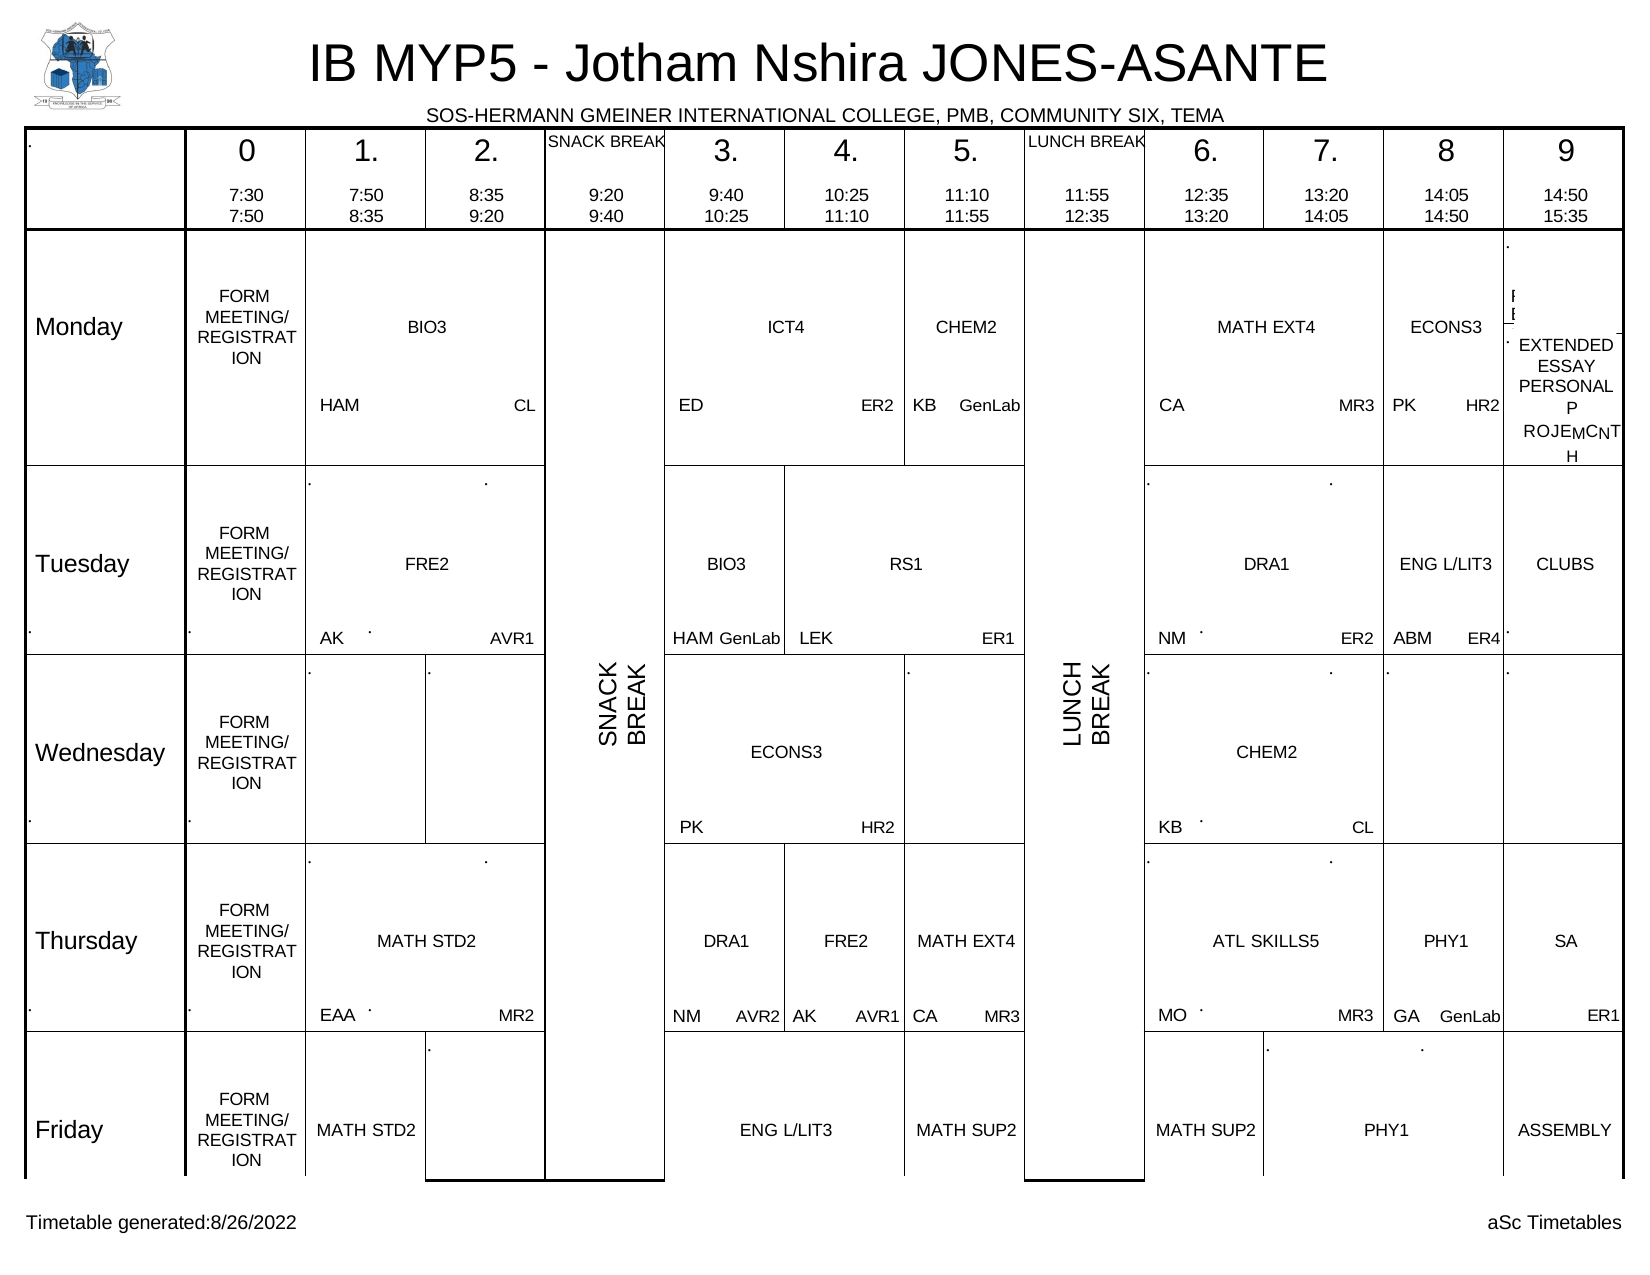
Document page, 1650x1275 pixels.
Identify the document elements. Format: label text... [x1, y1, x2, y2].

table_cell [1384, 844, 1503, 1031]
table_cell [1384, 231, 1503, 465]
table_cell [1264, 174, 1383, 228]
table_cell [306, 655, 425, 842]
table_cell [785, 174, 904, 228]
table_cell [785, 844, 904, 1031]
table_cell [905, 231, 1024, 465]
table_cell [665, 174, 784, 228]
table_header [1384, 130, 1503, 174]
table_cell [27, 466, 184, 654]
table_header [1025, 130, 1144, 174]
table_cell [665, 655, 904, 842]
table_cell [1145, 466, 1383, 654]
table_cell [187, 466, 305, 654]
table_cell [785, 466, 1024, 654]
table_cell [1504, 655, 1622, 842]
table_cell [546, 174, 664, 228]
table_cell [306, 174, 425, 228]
subtitle IB MYP5 - Jotham Nshira JONES-ASANTE [225, 32, 1412, 93]
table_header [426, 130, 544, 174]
picture [33, 21, 124, 111]
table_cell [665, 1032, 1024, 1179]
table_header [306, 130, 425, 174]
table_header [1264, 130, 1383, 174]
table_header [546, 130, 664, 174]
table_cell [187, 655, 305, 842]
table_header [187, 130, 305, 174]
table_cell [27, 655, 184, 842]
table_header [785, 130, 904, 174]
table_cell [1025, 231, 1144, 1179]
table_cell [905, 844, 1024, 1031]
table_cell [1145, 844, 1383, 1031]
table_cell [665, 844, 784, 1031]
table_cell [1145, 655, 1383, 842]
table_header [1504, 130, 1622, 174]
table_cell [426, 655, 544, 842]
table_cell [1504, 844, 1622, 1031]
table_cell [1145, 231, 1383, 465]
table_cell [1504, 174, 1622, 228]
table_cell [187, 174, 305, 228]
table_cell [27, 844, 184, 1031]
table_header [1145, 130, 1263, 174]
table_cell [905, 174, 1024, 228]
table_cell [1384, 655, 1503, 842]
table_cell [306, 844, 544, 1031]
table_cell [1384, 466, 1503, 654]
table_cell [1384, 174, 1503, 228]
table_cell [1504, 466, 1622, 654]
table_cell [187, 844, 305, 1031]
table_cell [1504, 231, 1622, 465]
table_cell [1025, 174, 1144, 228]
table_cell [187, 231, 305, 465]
text SOS-HERMANN GMEINER INTERNATIONAL COLLEGE, PMB, COMMUNITY SIX, TEMA [225, 104, 1425, 126]
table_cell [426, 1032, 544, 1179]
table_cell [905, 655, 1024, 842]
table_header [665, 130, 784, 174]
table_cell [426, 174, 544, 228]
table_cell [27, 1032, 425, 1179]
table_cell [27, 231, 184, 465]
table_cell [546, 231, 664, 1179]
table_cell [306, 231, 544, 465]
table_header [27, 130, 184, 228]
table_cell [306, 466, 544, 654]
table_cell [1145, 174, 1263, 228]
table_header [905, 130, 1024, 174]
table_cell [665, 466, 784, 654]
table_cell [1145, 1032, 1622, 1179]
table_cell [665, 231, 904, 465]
